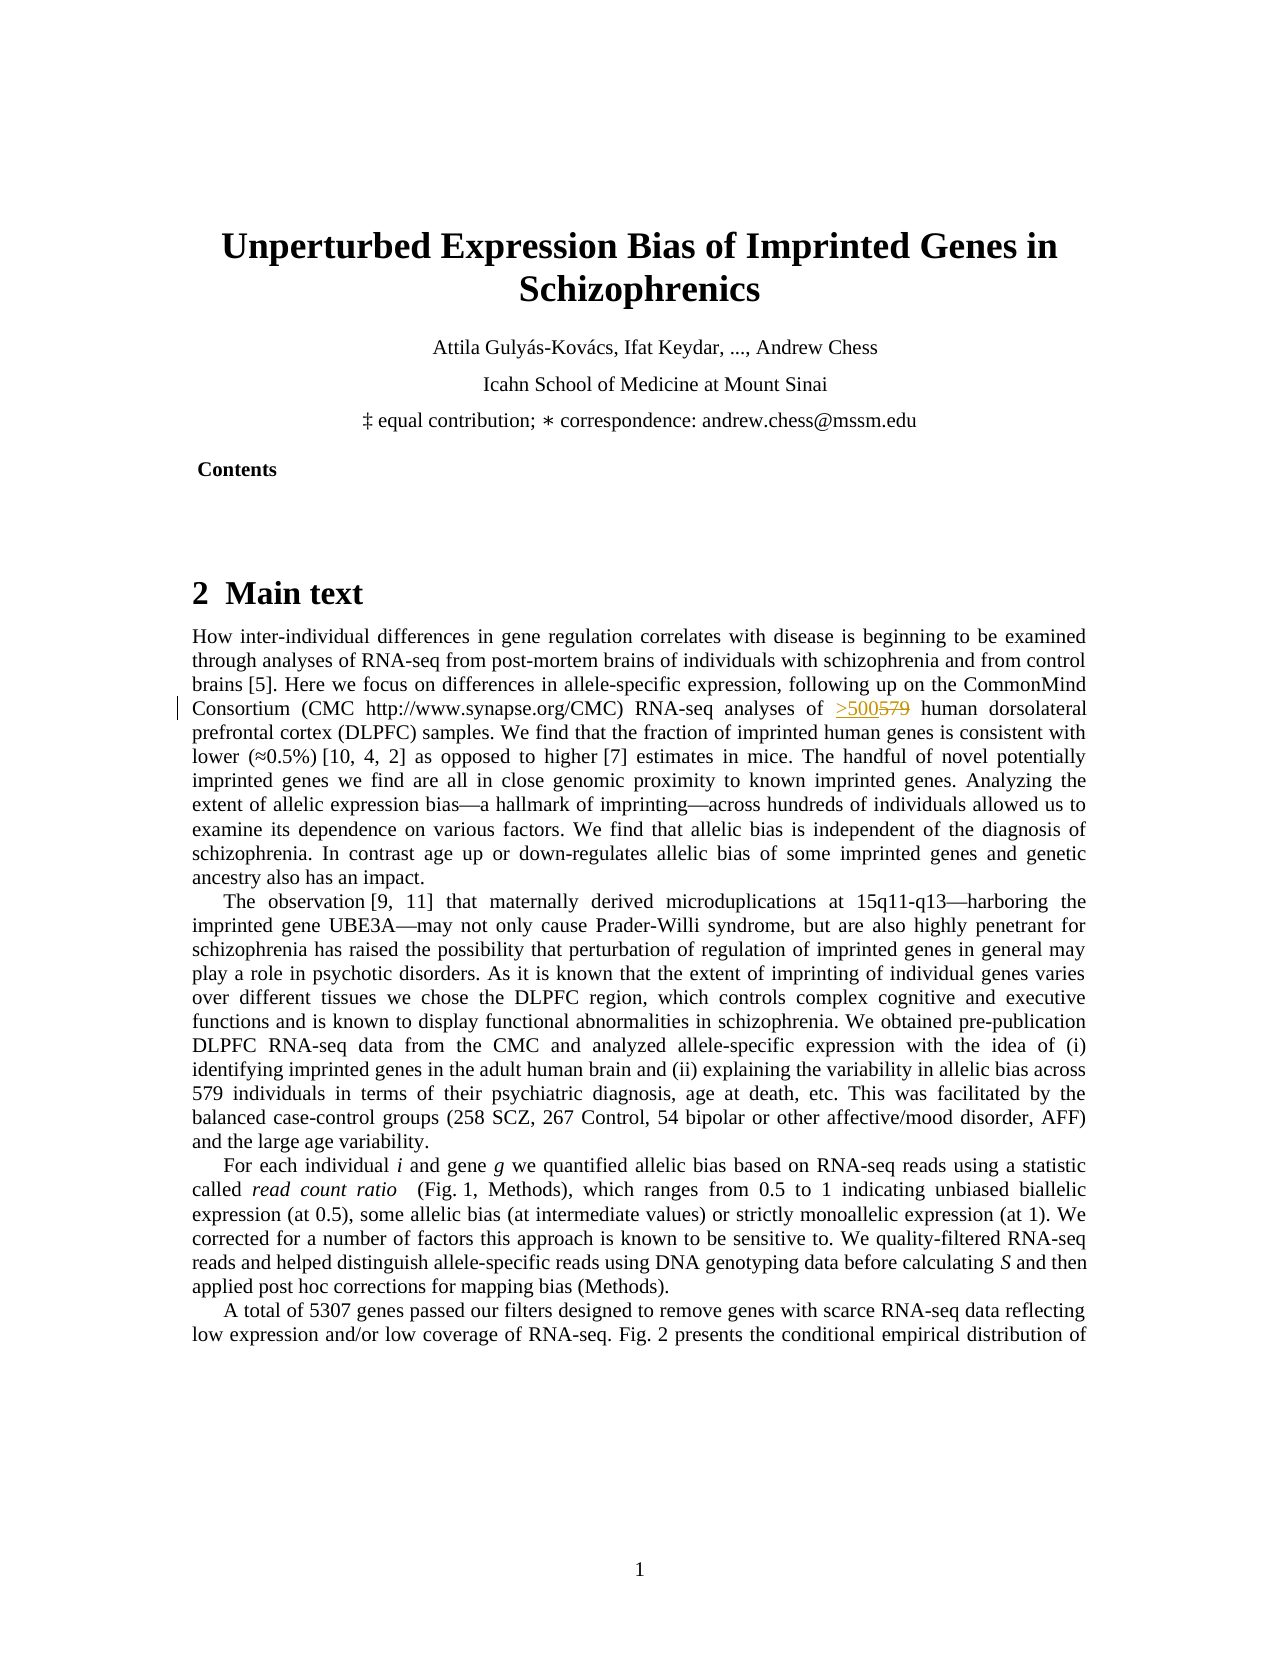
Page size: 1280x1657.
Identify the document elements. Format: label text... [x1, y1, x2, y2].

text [192, 1298, 1087, 1346]
text How inter-individual differences in gene regulation correlates with disease is beginning to be examined through analyses of RNA-seq from post-mortem brains of individuals with schizophrenia and from control brains [5]. Here we focus on differences in allele-specific expression, following up on the CommonMind Consortium (CMC http://www.synapse.org/CMC) RNA-seq analyses of human dorsolateral prefrontal cortex (DLPFC) samples. We find that the fraction of imprinted human genes is consistent with lower (≈0.5%) [10, 4, 2] as opposed to higher [7] estimates in mice. The handful of novel potentially imprinted genes we find are all in close genomic proximity to known imprinted genes. Analyzing the extent of allelic expression bias—a hallmark of imprinting—across hundreds of individuals allowed us to examine its dependence on various factors. We find that allelic bias is independent of the diagnosis of schizophrenia. In contrast age up or down-regulates allelic bias of some imprinted genes and genetic ancestry also has an impact. [192, 624, 1087, 889]
text The observation [9, 11] that maternally derived microduplications at 15q11-q13—harboring the imprinted gene UBE3A—may not only cause Prader-Willi syndrome, but are also highly penetrant for schizophrenia has raised the possibility that perturbation of regulation of imprinted genes in general may play a role in psychotic disorders. As it is known that the extent of imprinting of individual genes varies over different tissues we chose the DLPFC region, which controls complex cognitive and executive functions and is known to display functional abnormalities in schizophrenia. We obtained pre-publication DLPFC RNA-seq data from the CMC and analyzed allele-specific expression with the idea of (i) identifying imprinted genes in the adult human brain and (ii) explaining the variability in allelic bias across 579 individuals in terms of their psychiatric diagnosis, age at death, etc. This was facilitated by the balanced case-control groups (258 SCZ, 267 Control, 54 bipolar or other affective/mood disorder, AFF) and the large age variability. [192, 889, 1087, 1153]
text For each individual i and gene g we quantified allelic bias based on RNA-seq reads using a statistic called read count ratio (Fig. 1, Methods), which ranges from 0.5 to 1 indicating unbiased biallelic expression (at 0.5), some allelic bias (at intermediate values) or strictly monoallelic expression (at 1). We corrected for a number of factors this approach is known to be sensitive to. We quality-filtered RNA-seq reads and helped distinguish allele-specific reads using DNA genotyping data before calculating S and then applied post hoc corrections for mapping bias (Methods). [192, 1153, 1087, 1298]
subtitle Contents [192, 457, 1087, 481]
title Unperturbed Expression Bias of Imprinted Genes in Schizophrenics [192, 224, 1087, 310]
subtitle 2 Main text [192, 573, 1087, 611]
text ‡ equal contribution; ∗ correspondence: andrew.chess@mssm.edu [192, 408, 1087, 432]
text Attila Gulyás-Kovács, Ifat Keydar, ..., Andrew Chess [192, 335, 1087, 359]
text Icahn School of Medicine at Mount Sinai [192, 372, 1087, 396]
